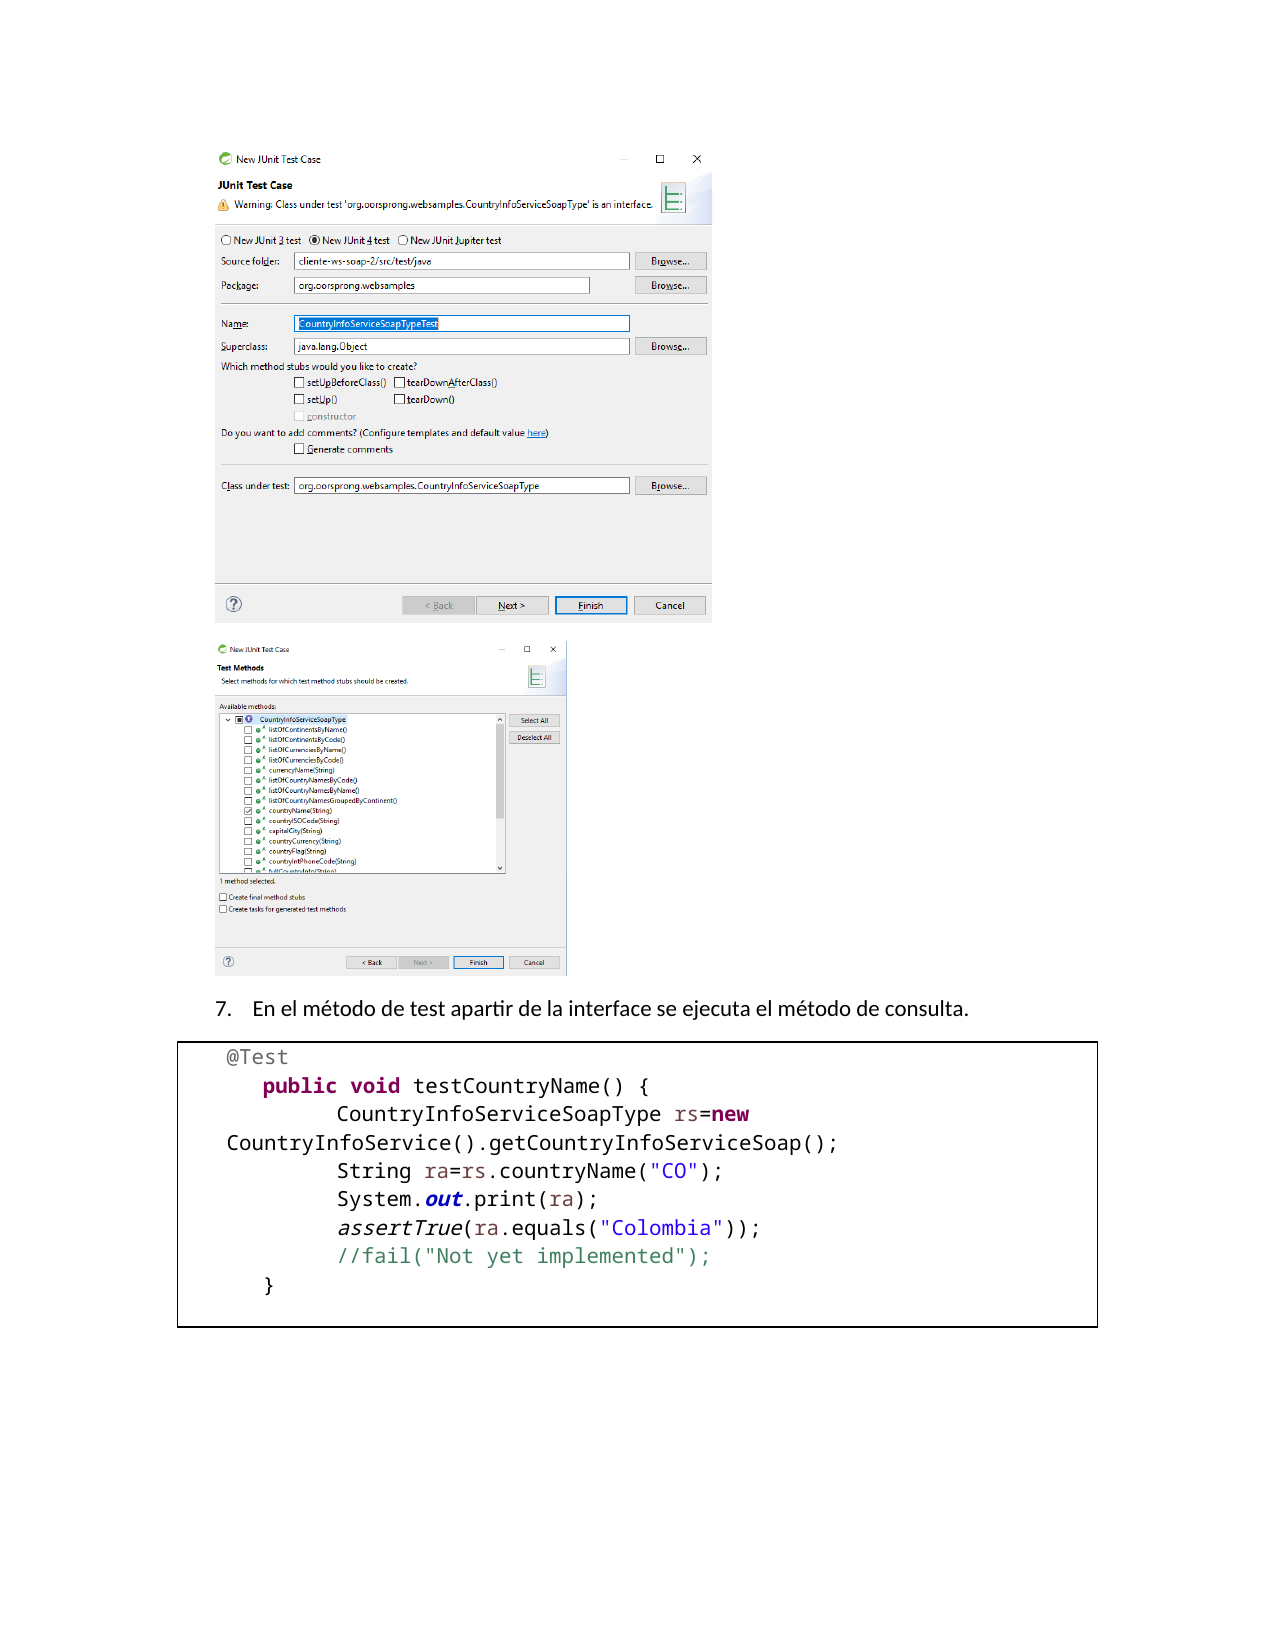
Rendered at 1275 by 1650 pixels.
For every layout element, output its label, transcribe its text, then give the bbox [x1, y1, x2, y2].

picture [214, 147, 713, 623]
table_header @Test public void testCountryName() { CountryInfoServiceSoapType rs=new CountryInfoService().getCountryInfoServiceSoap(); String ra=rs.countryName("CO"); System.out.print(ra); assertTrue(ra.equals("Colombia")); //fail("Not yet implemented"); } [178, 1043, 1097, 1326]
picture [214, 641, 567, 976]
list En el método de test apartir de la interface se ejecuta el método de consulta. [215, 994, 1098, 1022]
